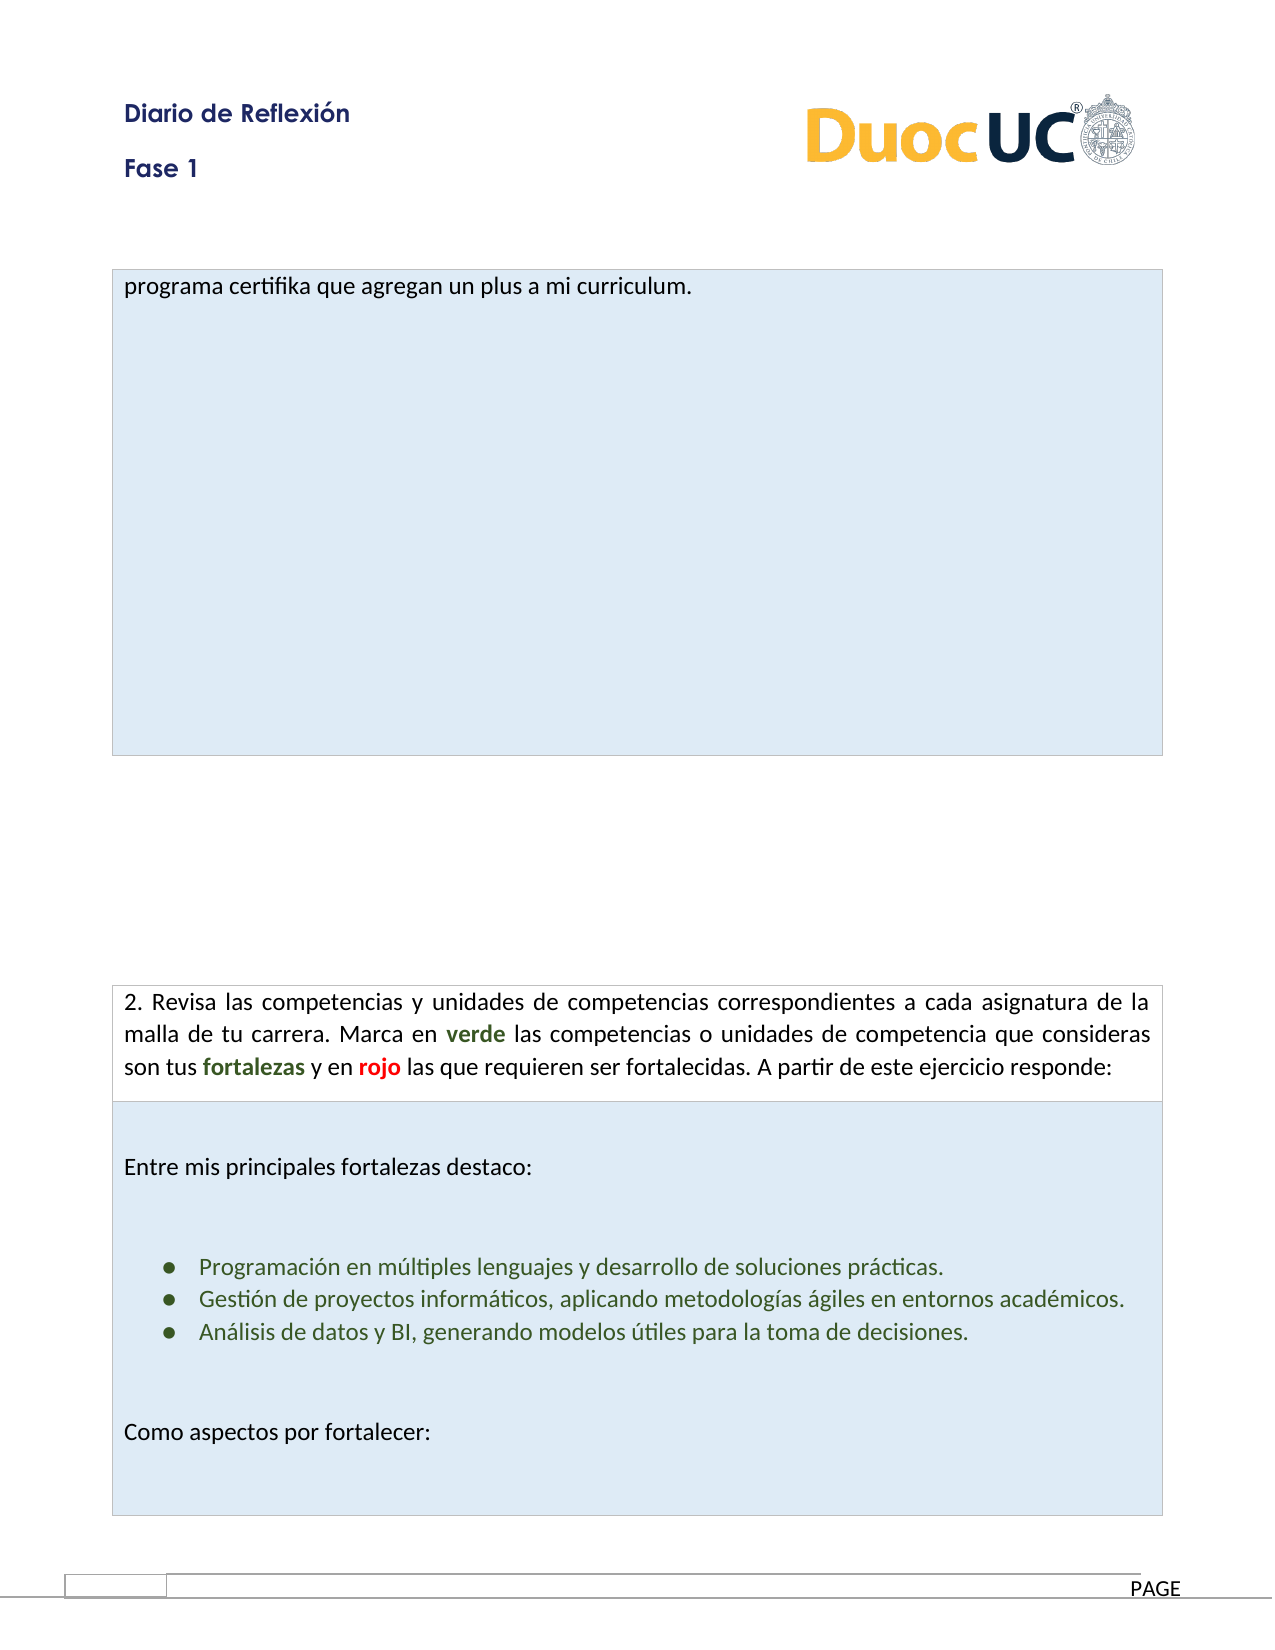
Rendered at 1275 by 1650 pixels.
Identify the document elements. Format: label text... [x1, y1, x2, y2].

table_header 2. Revisa las competencias y unidades de competencias correspondientes a cada asignatura de la malla de tu carrera. Marca en verde las competencias o unidades de competencia que consideras son tus fortalezas y en rojo las que requieren ser fortalecidas. A partir de este ejercicio responde: [113, 986, 1162, 1101]
picture [807, 94, 1135, 165]
